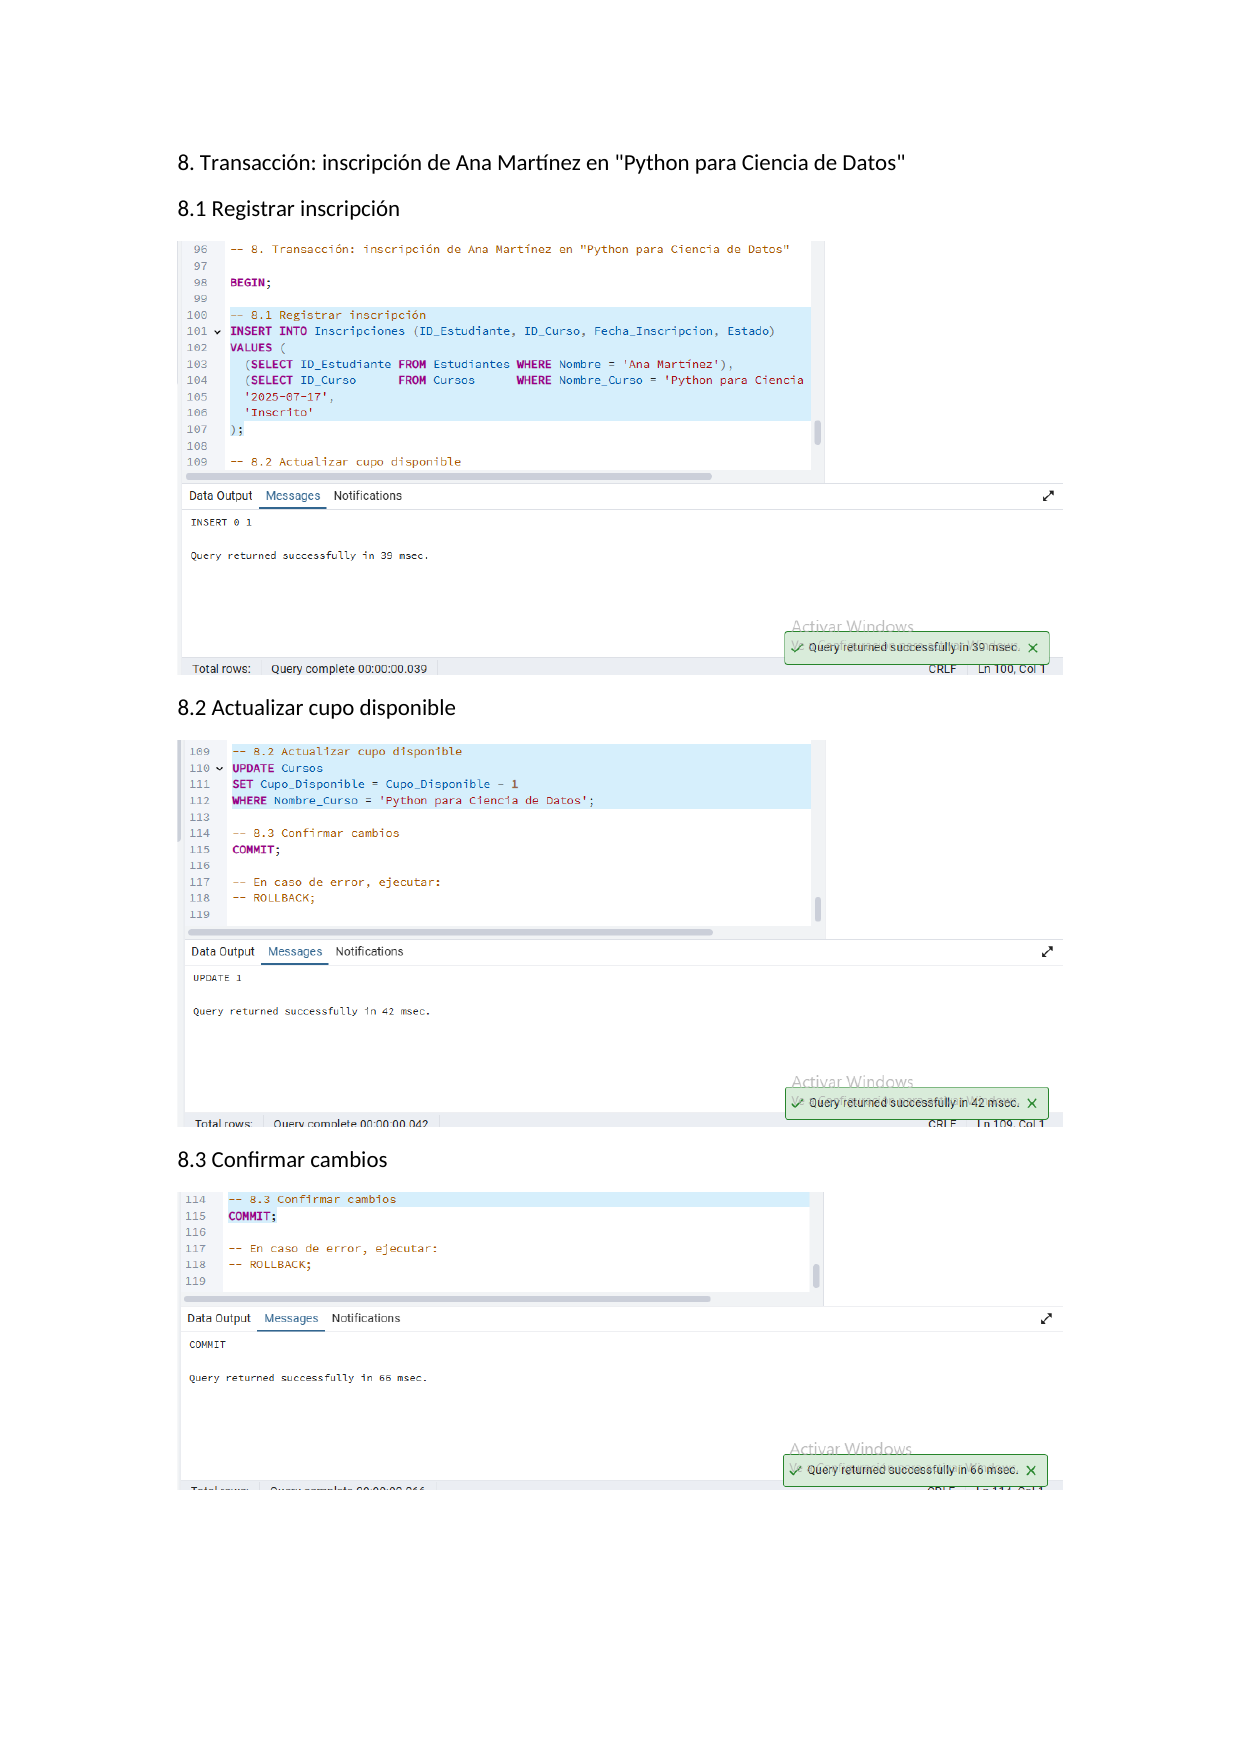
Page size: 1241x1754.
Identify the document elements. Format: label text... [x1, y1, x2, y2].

picture [177, 740, 1063, 1127]
text 8.1 Registrar inscripción [177, 194, 1063, 222]
text 8.3 Confirmar cambios [177, 1145, 1063, 1173]
text 8. Transacción: inscripción de Ana Martínez en "Python para Ciencia de Datos" [177, 148, 1063, 176]
picture [177, 241, 1063, 675]
picture [177, 1192, 1063, 1490]
text 8.2 Actualizar cupo disponible [177, 693, 1063, 722]
